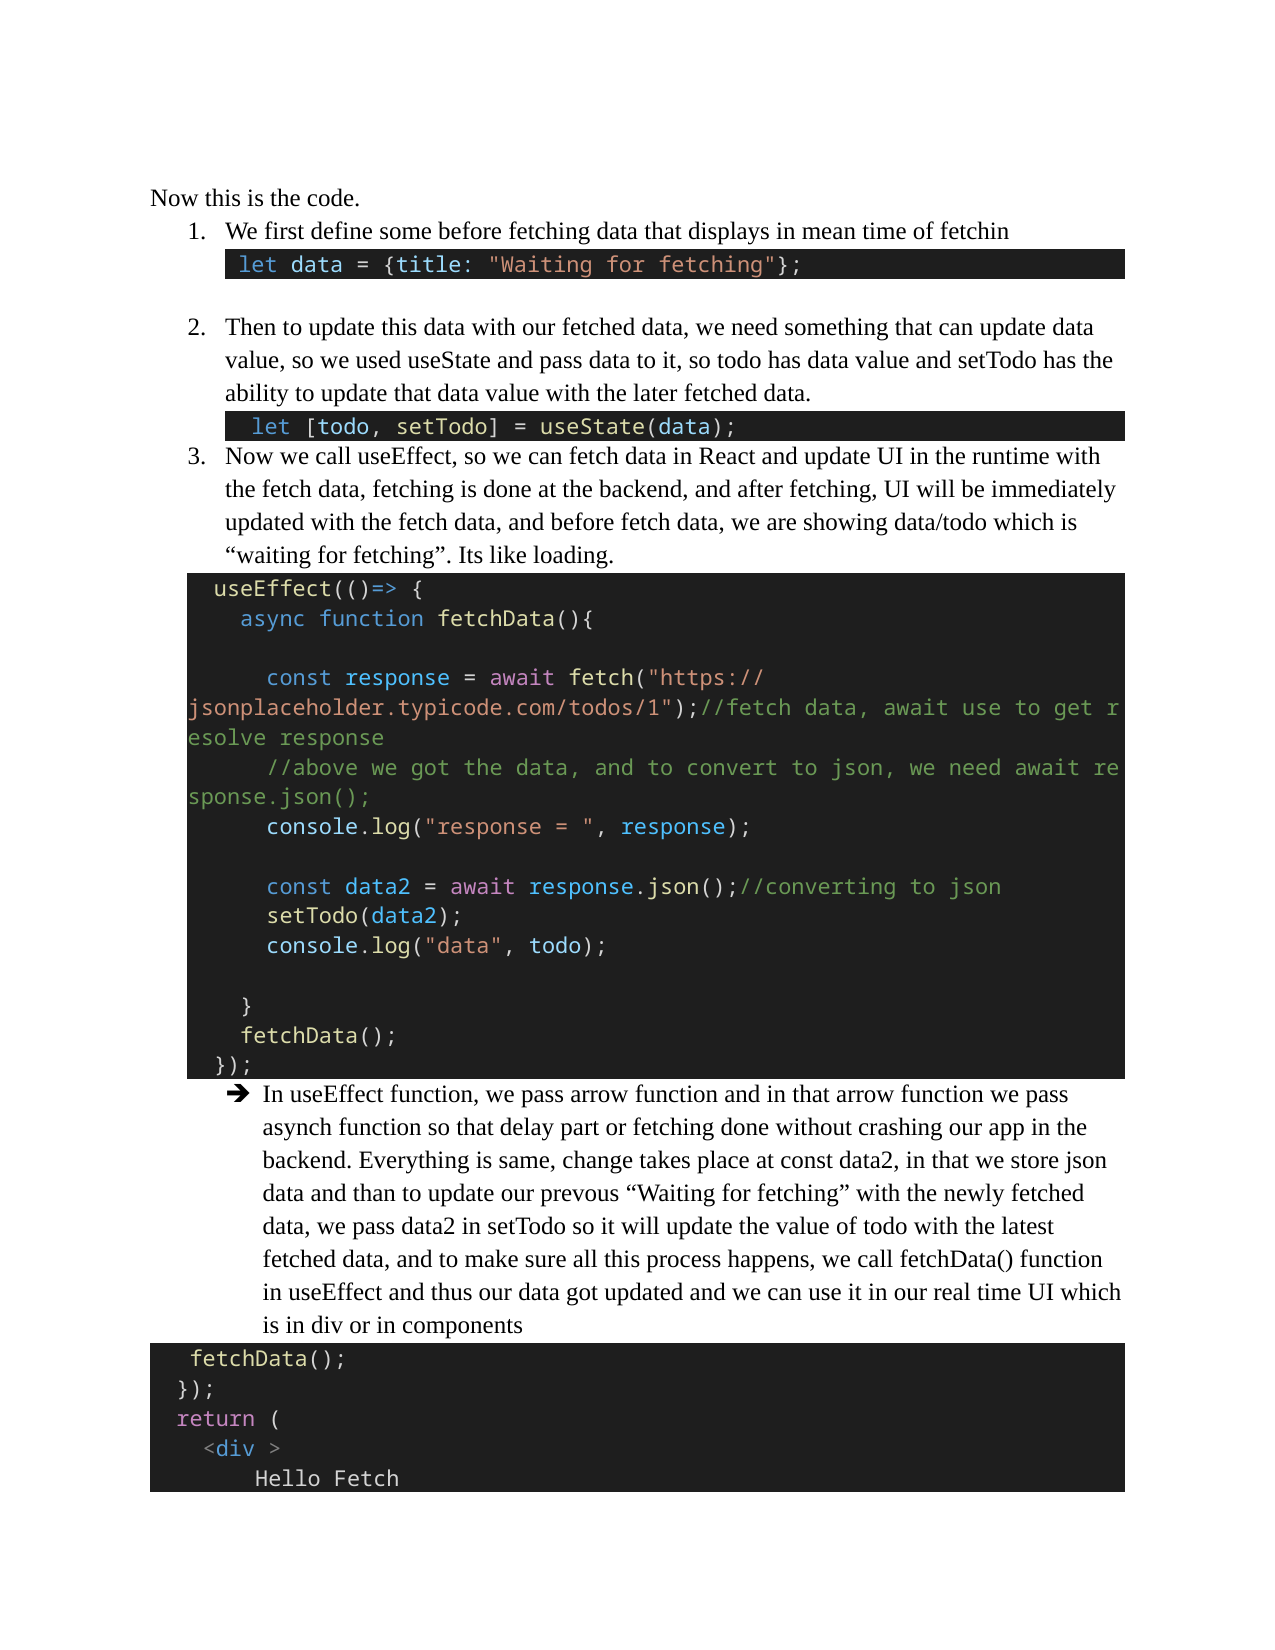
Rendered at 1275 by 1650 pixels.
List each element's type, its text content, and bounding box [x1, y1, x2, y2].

text const response = await fetch("https://jsonplaceholder.typicode.com/todos/1");//fetch data, await use to get resolve response [187, 662, 1125, 752]
text fetchData(); [150, 1343, 1125, 1373]
text setTodo(data2); [187, 901, 1125, 930]
text Now this is the code. [150, 183, 1125, 212]
text fetchData(); [187, 1020, 1125, 1049]
text }); [150, 1373, 1125, 1403]
text } [187, 990, 1125, 1020]
text <div > [150, 1433, 1125, 1463]
list In useEffect function, we pass arrow function and in that arrow function we pass asynch function so that delay part or fetching done without crashing our app in the backend. Everything is same, change takes place at const data2, in that we store json data and than to update our prevous “Waiting for fetching” with the newly fetched data, we pass data2 in setTodo so it will update the value of todo with the latest fetched data, and to make sure all this process happens, we call fetchData() function in useEffect and thus our data got updated and we can use it in our real time UI which is in div or in components [225, 1079, 1125, 1339]
text useEffect(()=> { [187, 573, 1125, 603]
text }); [187, 1049, 1125, 1079]
list Now we call useEffect, so we can fetch data in React and update UI in the runtime with the fetch data, fetching is done at the backend, and after fetching, UI will be immediately updated with the fetch data, and before fetch data, we are showing data/todo which is “waiting for fetching”. Its like loading. [187, 441, 1125, 568]
list Then to update this data with our fetched data, we need something that can update data value, so we used useState and pass data to it, so todo has data value and setTodo has the ability to update that data value with the later fetched data. [187, 312, 1125, 407]
list We first define some before fetching data that displays in mean time of fetchin [187, 216, 1125, 245]
list let data = {title: "Waiting for fetching"}; [225, 249, 1125, 279]
text //above we got the data, and to convert to json, we need await response.json(); [187, 752, 1125, 811]
text async function fetchData(){ [187, 603, 1125, 632]
text const data2 = await response.json();//converting to json [187, 871, 1125, 901]
text console.log("response = ", response); [187, 811, 1125, 841]
text Hello Fetch [150, 1463, 1125, 1492]
list let [todo, setTodo] = useState(data); [225, 411, 1125, 441]
text console.log("data", todo); [187, 930, 1125, 960]
text return ( [150, 1403, 1125, 1433]
